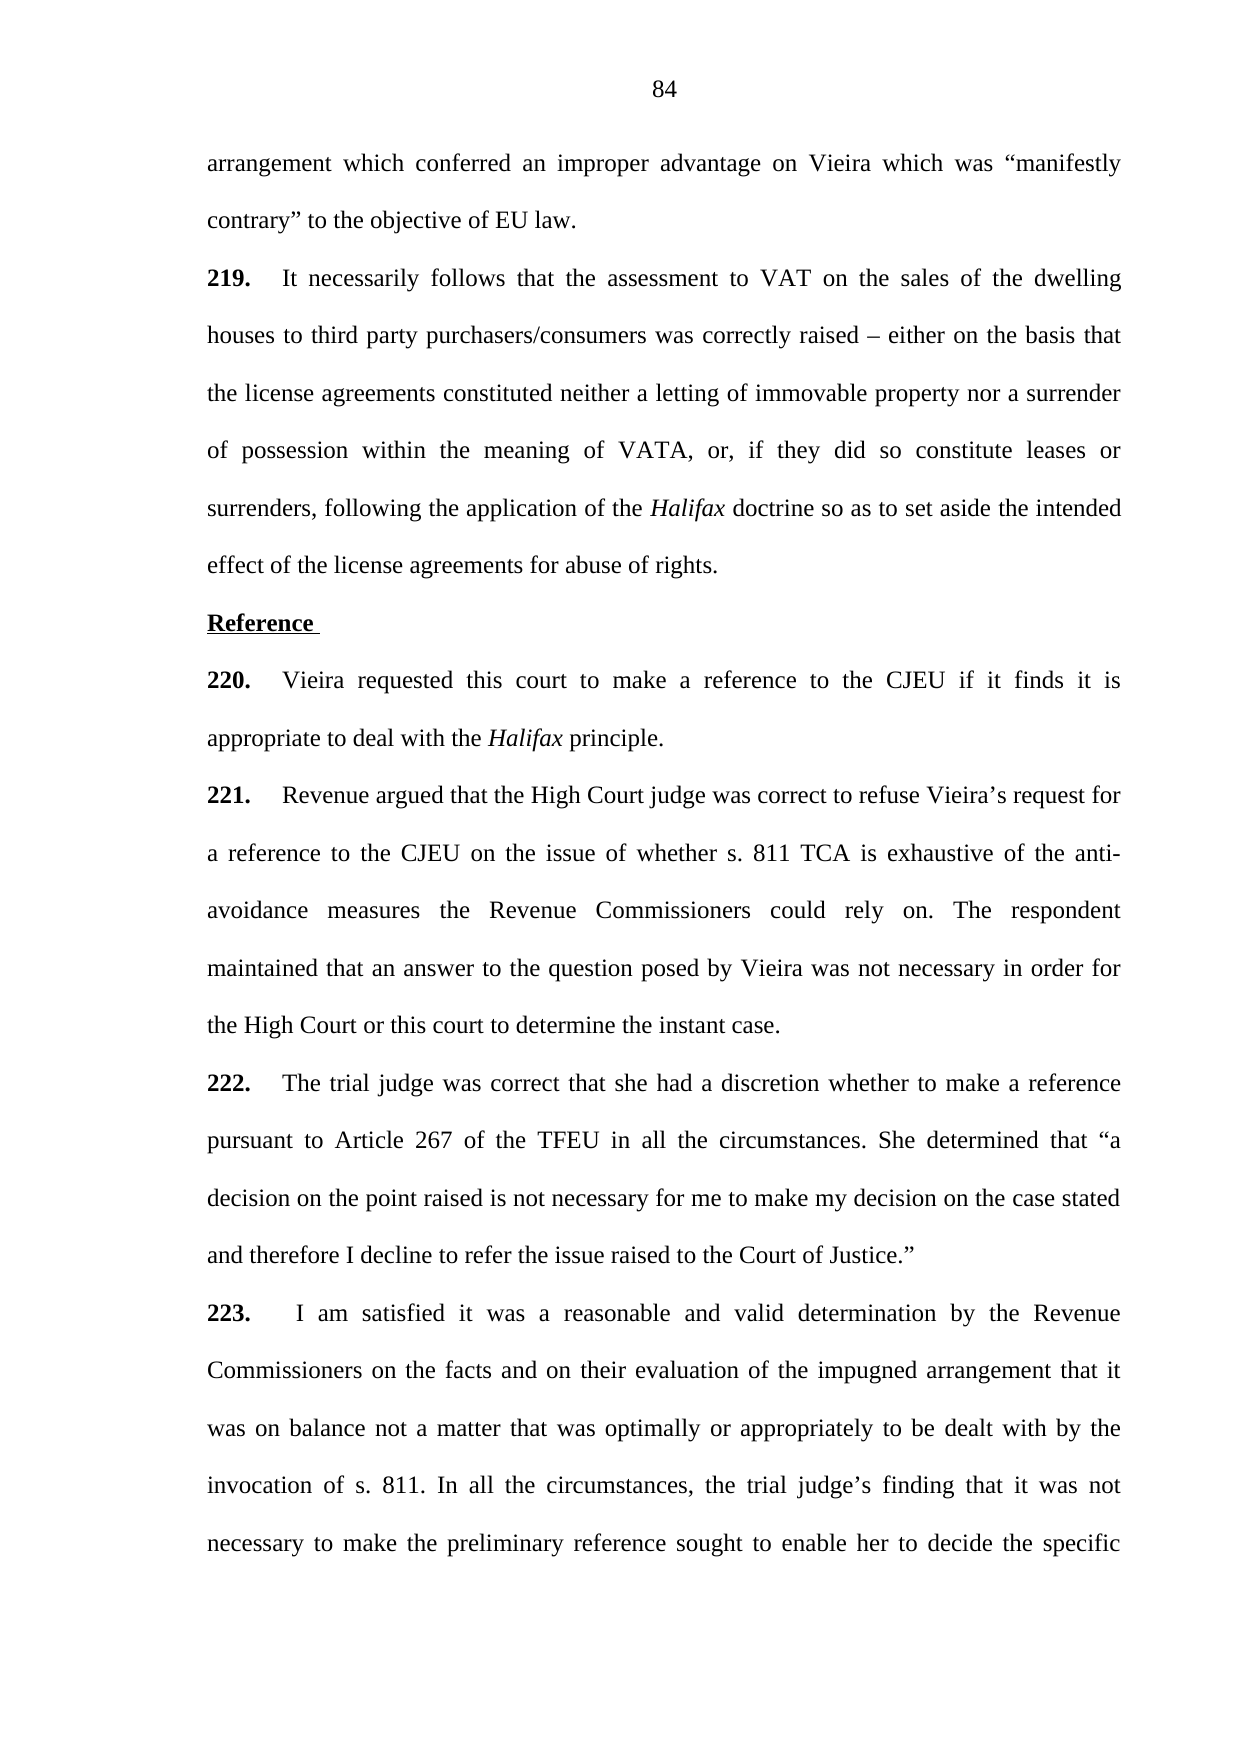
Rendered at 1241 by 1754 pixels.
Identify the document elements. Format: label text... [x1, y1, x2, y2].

list It necessarily follows that the assessment to VAT on the sales of the dwelling houses to third party purchasers/consumers was correctly raised – either on the basis that the license agreements constituted neither a letting of immovable property nor a surrender of possession within the meaning of VATA, or, if they did so constitute leases or surrenders, following the application of the Halifax doctrine so as to set aside the intended effect of the license agreements for abuse of rights. [207, 263, 1122, 579]
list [207, 1298, 1122, 1556]
list The trial judge was correct that she had a discretion whether to make a reference pursuant to Article 267 of the TFEU in all the circumstances. She determined that “a decision on the point raised is not necessary for me to make my decision on the case stated and therefore I decline to refer the issue raised to the Court of Justice.” [207, 1068, 1122, 1269]
list Revenue argued that the High Court judge was correct to refuse Vieira’s request for a reference to the CJEU on the issue of whether s. 811 TCA is exhaustive of the anti-avoidance measures the Revenue Commissioners could rely on. The respondent maintained that an answer to the question posed by Vieira was not necessary in order for the High Court or this court to determine the instant case. [207, 780, 1122, 1039]
text Reference [207, 608, 1122, 636]
list Vieira requested this court to make a reference to the CJEU if it finds it is appropriate to deal with the Halifax principle. [207, 665, 1122, 751]
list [207, 148, 1122, 234]
